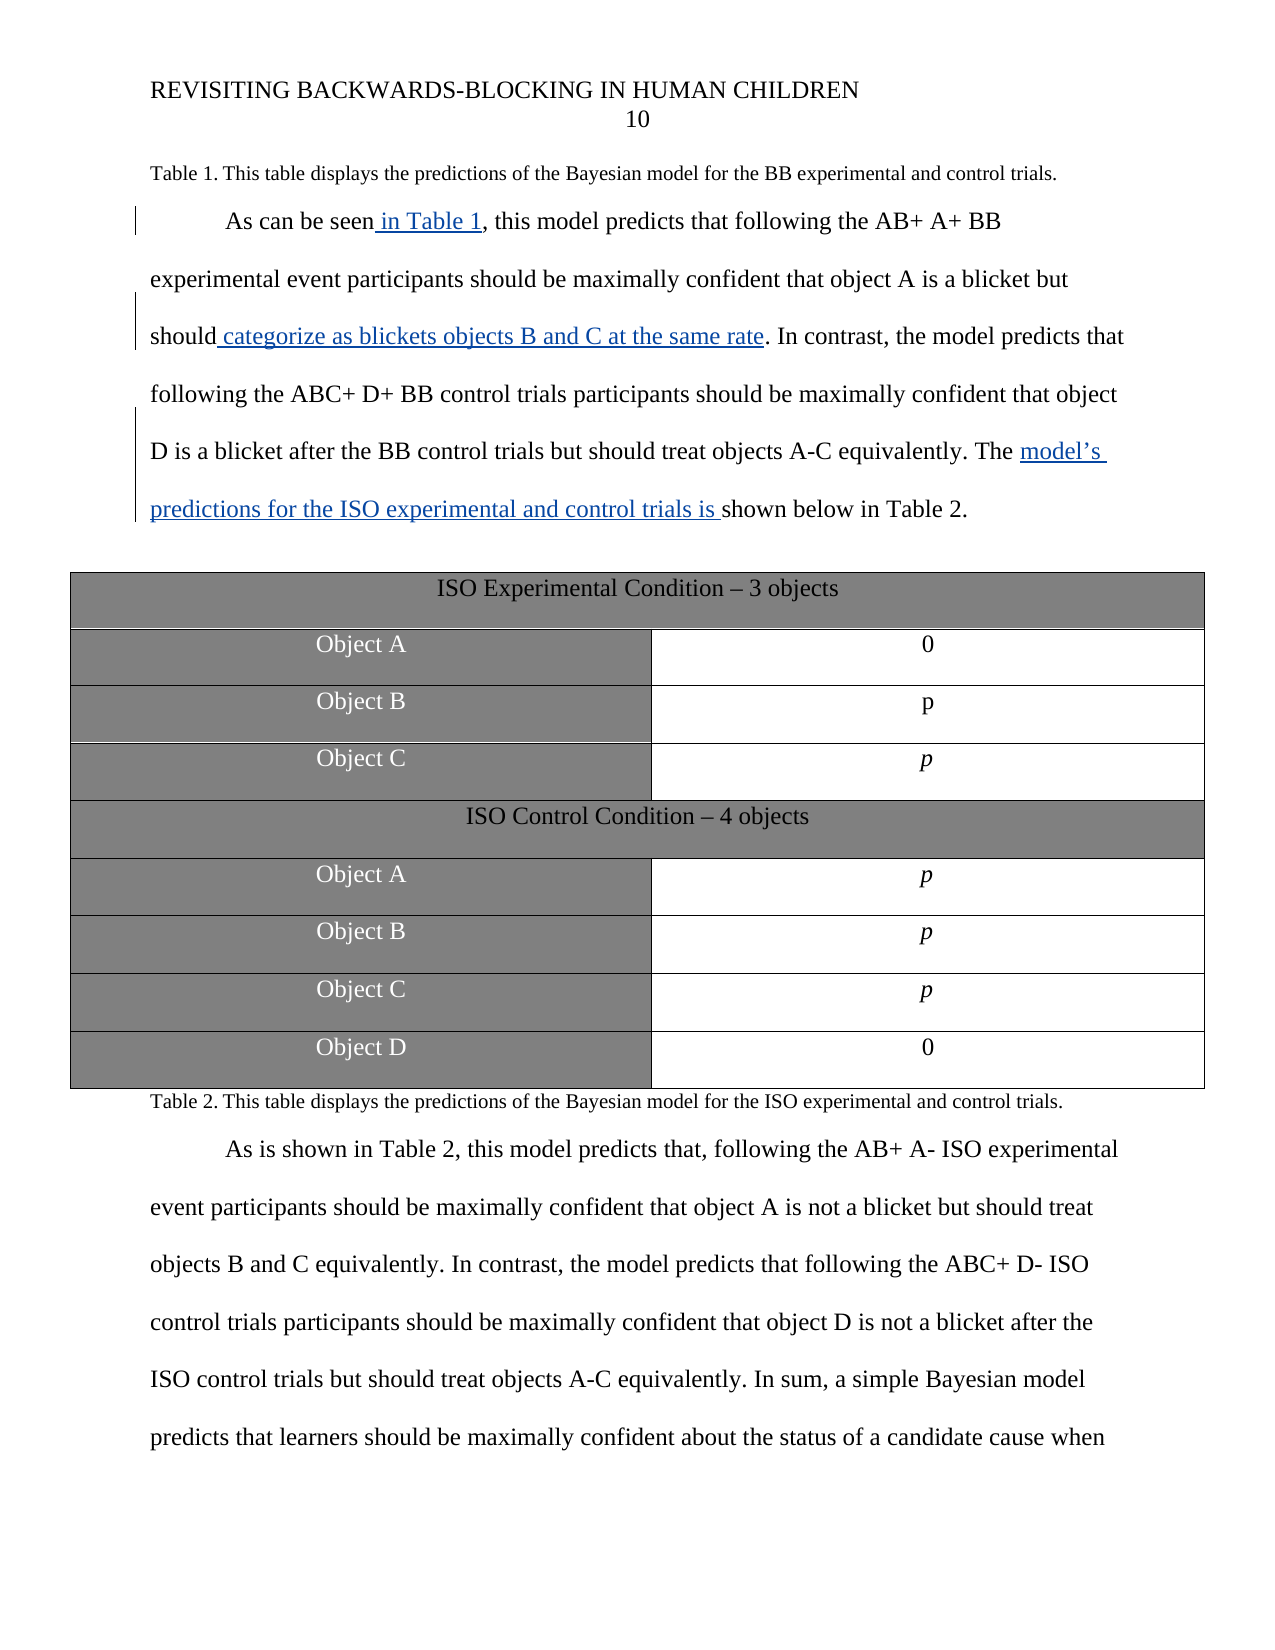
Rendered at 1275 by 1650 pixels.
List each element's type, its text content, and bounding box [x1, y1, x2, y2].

table_header ISO Experimental Condition – 3 objects [71, 573, 1204, 628]
table_cell 0 [652, 1032, 1204, 1088]
table_cell Object A [71, 859, 651, 915]
table_cell p [652, 744, 1204, 800]
table_cell p [652, 686, 1204, 742]
table_cell p [652, 916, 1204, 973]
table_cell ISO Control Condition – 4 objects [71, 801, 1204, 858]
table_cell Object B [71, 686, 651, 742]
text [150, 1134, 1125, 1450]
table_cell p [652, 974, 1204, 1031]
table_cell Object B [71, 916, 651, 973]
text Table 2. This table displays the predictions of the Bayesian model for the ISO experimental and control trials. [150, 1089, 1125, 1113]
text As can be seen, this model predicts that following the AB+ A+ BB experimental event participants should be maximally confident that object A is a blicket but should. In contrast, the model predicts that following the ABC+ D+ BB control trials participants should be maximally confident that object D is a blicket after the BB control trials but should treat objects A-C equivalently. The shown below in Table 2. [150, 206, 1125, 522]
text Table 1. This table displays the predictions of the Bayesian model for the BB experimental and control trials. [150, 161, 1125, 185]
table_cell p [652, 859, 1204, 915]
table_cell Object C [71, 744, 651, 800]
table_cell Object D [71, 1032, 651, 1088]
table_cell Object C [71, 974, 651, 1031]
table_cell Object A [71, 630, 651, 685]
table_cell 0 [652, 630, 1204, 685]
